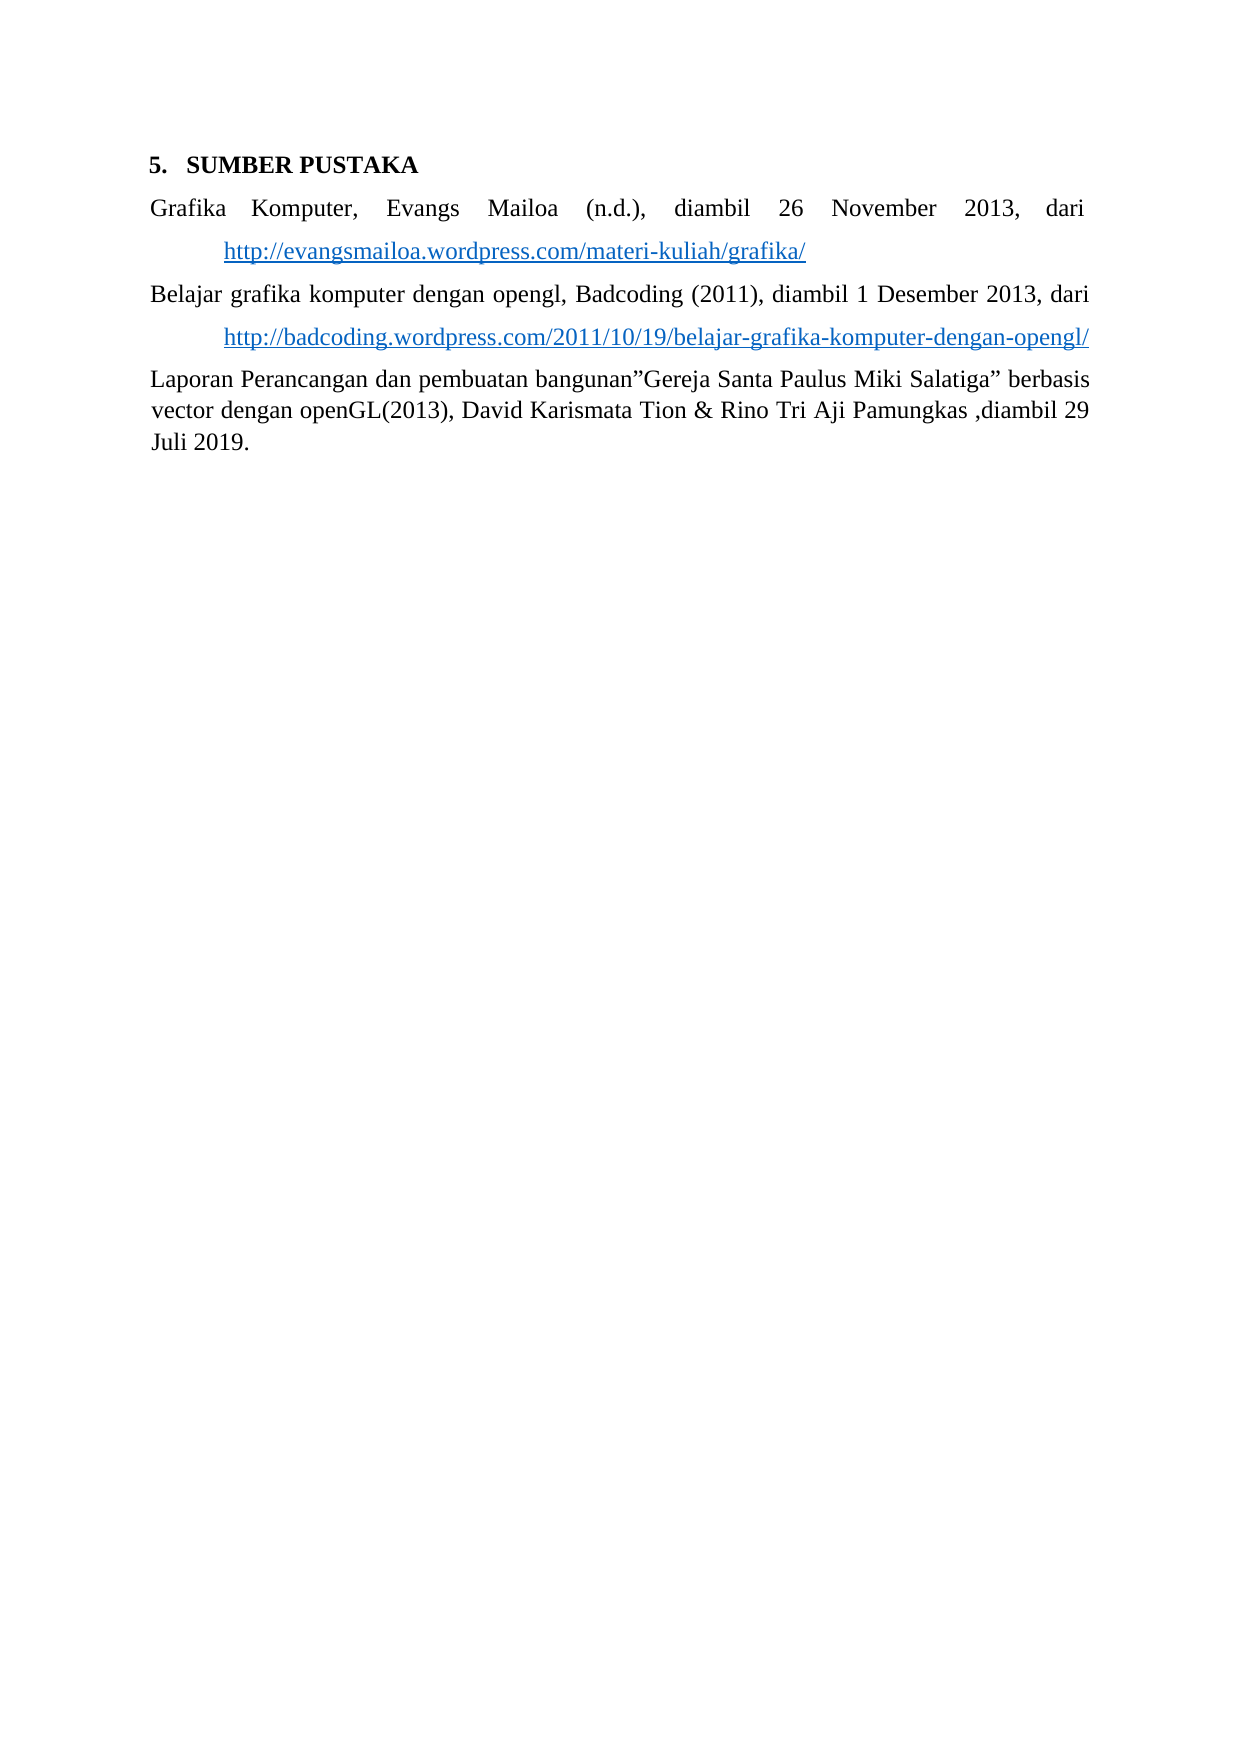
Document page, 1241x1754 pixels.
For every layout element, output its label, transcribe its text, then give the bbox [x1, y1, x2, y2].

subtitle SUMBER PUSTAKA [148, 151, 1084, 179]
text http://evangsmailoa.wordpress.com/materi-kuliah/grafika/ [224, 236, 1091, 265]
text Grafika Komputer, Evangs Mailoa (n.d.), diambil 26 November 2013, dari [150, 193, 1091, 222]
text Belajar grafika komputer dengan opengl, Badcoding (2011), diambil 1 Desember 2013, dari http://badcoding.wordpress.com/2011/10/19/belajar-grafika-komputer-dengan-opengl/ [150, 279, 1091, 350]
text Laporan Perancangan dan pembuatan bangunan”Gereja Santa Paulus Miki Salatiga” berbasis vector dengan openGL(2013), David Karismata Tion & Rino Tri Aji Pamungkas ,diambil 29 Juli 2019. [150, 364, 1091, 455]
